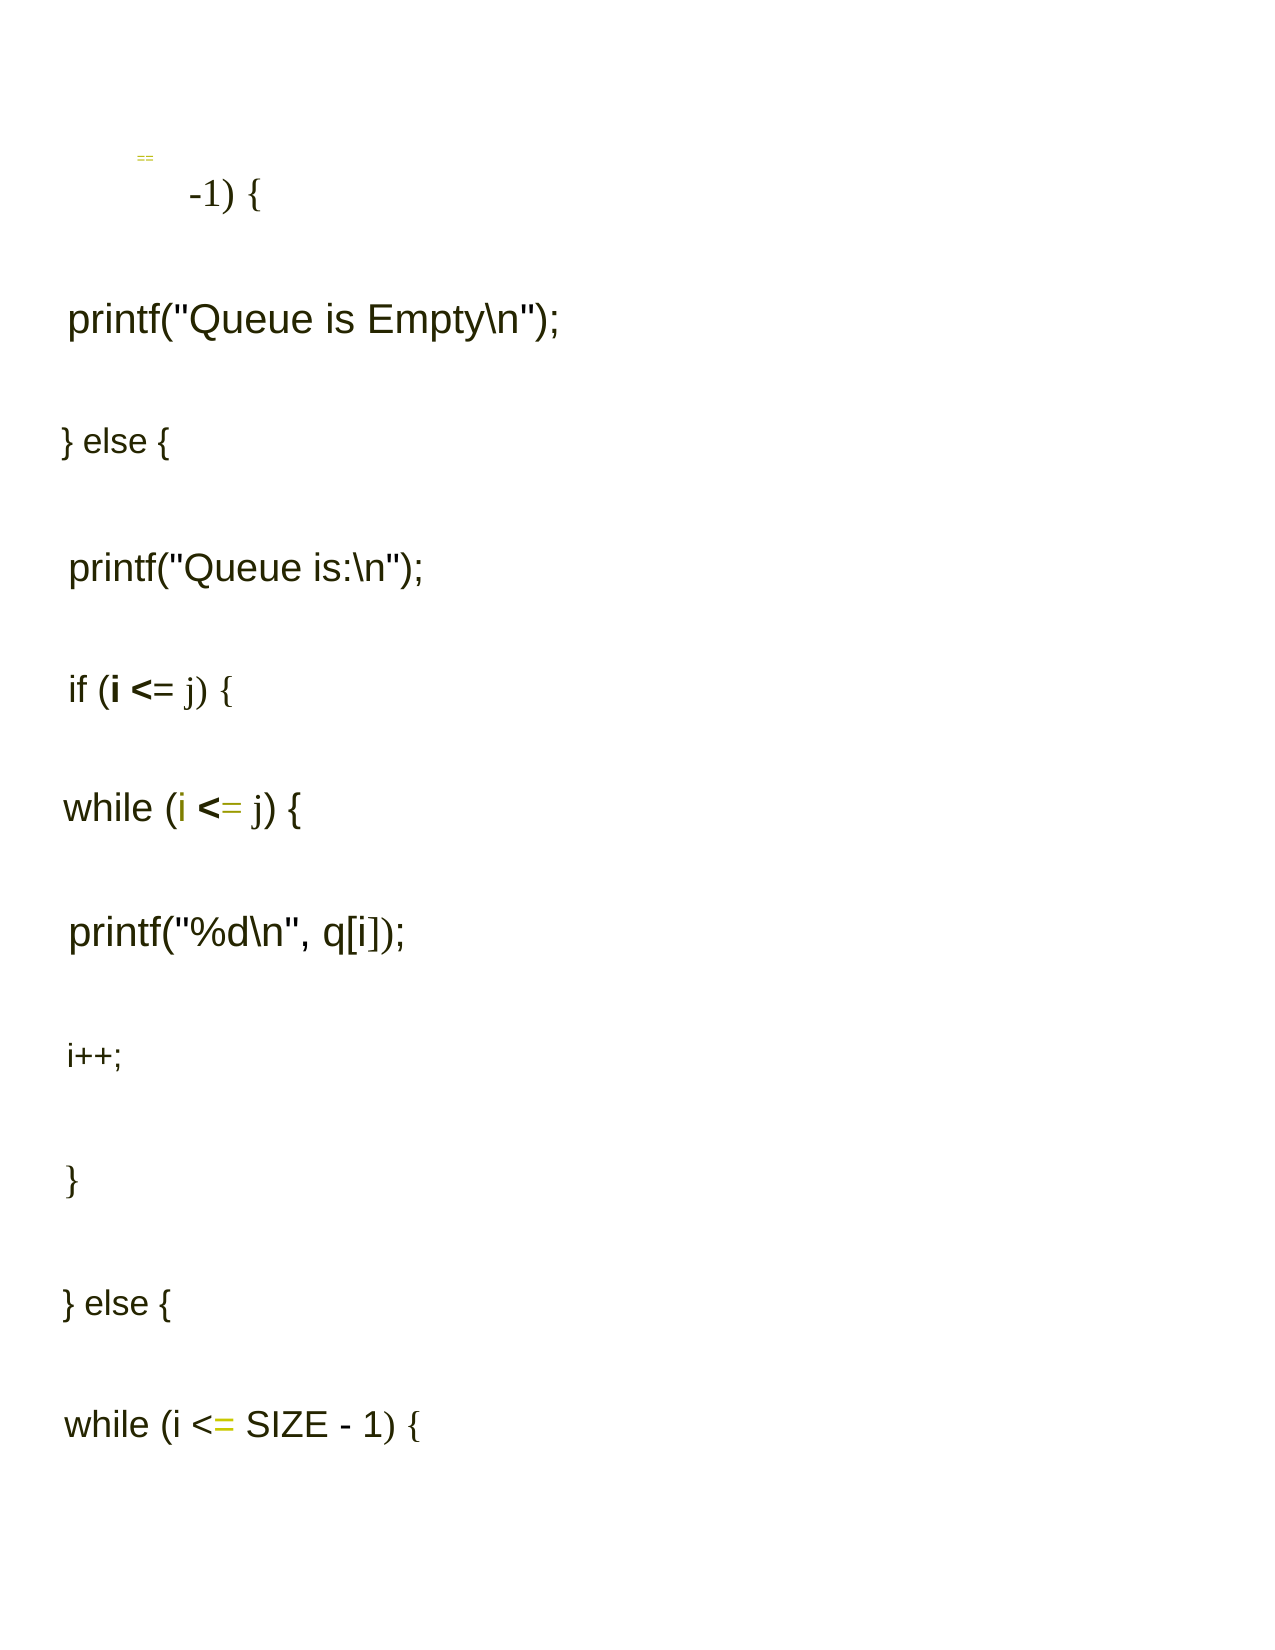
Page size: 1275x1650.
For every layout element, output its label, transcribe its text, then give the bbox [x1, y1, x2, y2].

text if (i <= j) { [68, 668, 262, 711]
text printf("%d\n", q[i]); [68, 907, 419, 955]
text == [137, 150, 205, 167]
text } [62, 1157, 106, 1202]
text } else { [61, 420, 217, 461]
text printf("Queue is Empty\n"); [67, 294, 581, 342]
text while (i <= SIZE - 1) { [64, 1402, 467, 1446]
text i++; [67, 1036, 154, 1074]
text } else { [62, 1282, 217, 1322]
text printf("Queue is:\n"); [68, 544, 461, 589]
text -1) { [188, 169, 294, 215]
text while (i <= j) { [63, 784, 337, 830]
